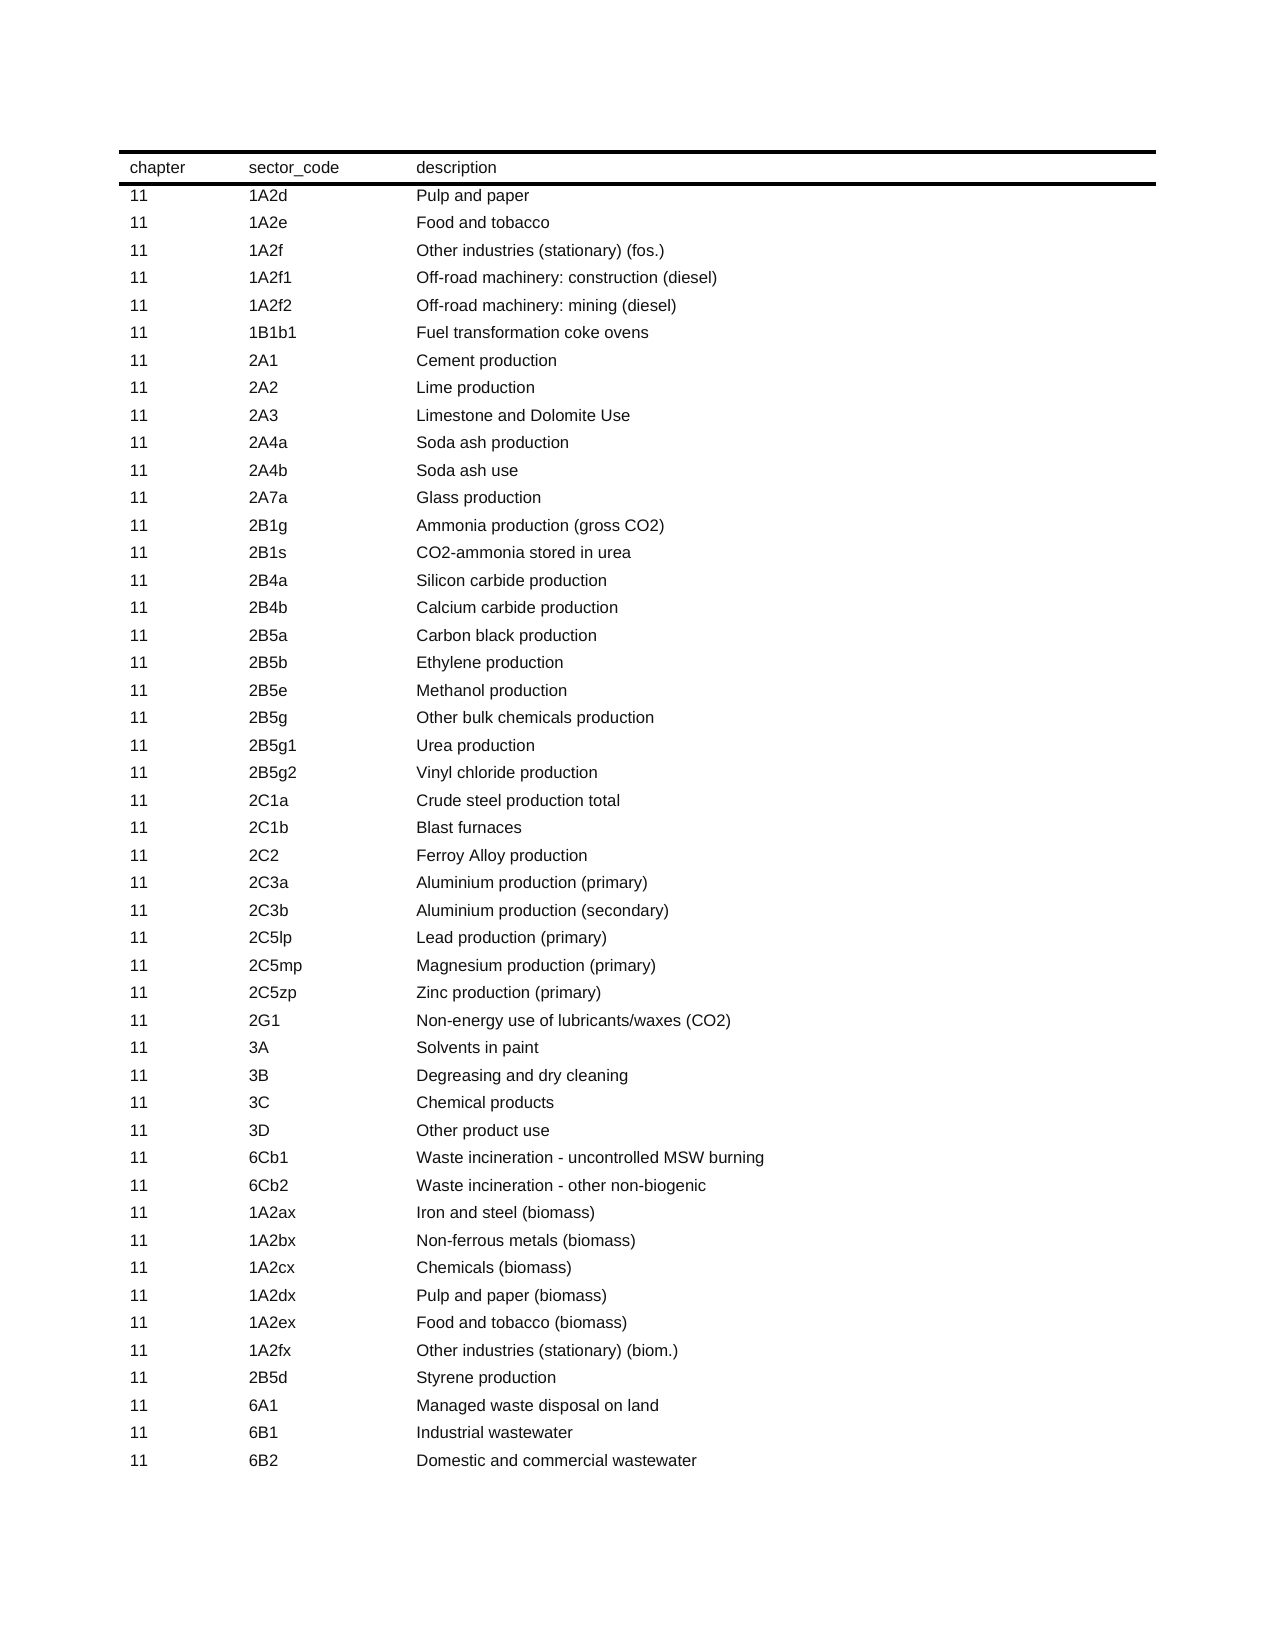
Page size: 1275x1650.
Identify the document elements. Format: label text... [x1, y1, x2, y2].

table_cell 11 [119, 1062, 238, 1089]
table_cell Other industries (stationary) (biom.) [406, 1337, 1156, 1364]
table_cell 2B4a [238, 567, 406, 594]
table_cell Off-road machinery: mining (diesel) [406, 292, 1156, 319]
table_cell 11 [119, 1089, 238, 1117]
table_cell 2C2 [238, 842, 406, 869]
table_header description [406, 154, 1156, 182]
table_cell Off-road machinery: construction (diesel) [406, 264, 1156, 292]
table_cell 1A2e [238, 209, 406, 237]
table_cell 11 [119, 347, 238, 374]
table_cell Pulp and paper (biomass) [406, 1282, 1156, 1309]
table_cell Vinyl chloride production [406, 759, 1156, 787]
table_cell 11 [119, 1172, 238, 1199]
table_cell 2A4b [238, 457, 406, 484]
table_cell Solvents in paint [406, 1034, 1156, 1062]
table_cell Fuel transformation coke ovens [406, 319, 1156, 347]
table_cell Chemical products [406, 1089, 1156, 1117]
table_cell 11 [119, 1117, 238, 1144]
table_cell 11 [119, 869, 238, 897]
table_cell 11 [119, 484, 238, 512]
table_cell Ammonia production (gross CO2) [406, 512, 1156, 539]
table_cell Soda ash use [406, 457, 1156, 484]
table_cell 1A2d [238, 186, 406, 209]
table_cell 6Cb1 [238, 1144, 406, 1172]
table_cell Carbon black production [406, 622, 1156, 649]
table_cell 11 [119, 374, 238, 402]
table_cell 11 [119, 209, 238, 237]
table_cell Other industries (stationary) (fos.) [406, 237, 1156, 264]
table_cell 2A2 [238, 374, 406, 402]
table_cell 1A2dx [238, 1282, 406, 1309]
table_cell Zinc production (primary) [406, 979, 1156, 1007]
table_cell 2B5d [238, 1364, 406, 1392]
table_cell 2A4a [238, 429, 406, 457]
table_cell Soda ash production [406, 429, 1156, 457]
table_cell 11 [119, 512, 238, 539]
table_cell Waste incineration - other non-biogenic [406, 1172, 1156, 1199]
table_cell Managed waste disposal on land [406, 1392, 1156, 1419]
table_cell Aluminium production (secondary) [406, 897, 1156, 924]
table_cell 1A2ax [238, 1199, 406, 1227]
table_cell Other product use [406, 1117, 1156, 1144]
table_cell Aluminium production (primary) [406, 869, 1156, 897]
table_cell 2A3 [238, 402, 406, 429]
table_cell 2C5zp [238, 979, 406, 1007]
table_cell 2C1a [238, 787, 406, 814]
table_cell Other bulk chemicals production [406, 704, 1156, 732]
table_cell 3A [238, 1034, 406, 1062]
table_cell 11 [119, 264, 238, 292]
table_header chapter [119, 154, 238, 182]
table_cell 2B5g1 [238, 732, 406, 759]
table_cell 11 [119, 704, 238, 732]
table_cell 6B1 [238, 1419, 406, 1447]
table_cell 2B5a [238, 622, 406, 649]
table_cell 1A2f2 [238, 292, 406, 319]
table_cell 11 [119, 1227, 238, 1254]
table_cell 11 [119, 842, 238, 869]
table_cell 2B5b [238, 649, 406, 677]
table_cell 1A2f [238, 237, 406, 264]
table_cell 11 [119, 787, 238, 814]
table_cell 11 [119, 1144, 238, 1172]
table_cell 2C3b [238, 897, 406, 924]
table_cell Food and tobacco [406, 209, 1156, 237]
table_cell 2B5g2 [238, 759, 406, 787]
table_cell 11 [119, 1337, 238, 1364]
table_cell 11 [119, 292, 238, 319]
table_cell 11 [119, 979, 238, 1007]
table_cell 2A7a [238, 484, 406, 512]
table_cell Food and tobacco (biomass) [406, 1309, 1156, 1337]
table_cell 2C3a [238, 869, 406, 897]
table_cell 11 [119, 1309, 238, 1337]
table_cell 1A2f1 [238, 264, 406, 292]
table_cell Ethylene production [406, 649, 1156, 677]
table_cell Iron and steel (biomass) [406, 1199, 1156, 1227]
table_cell 6Cb2 [238, 1172, 406, 1199]
table_cell 11 [119, 429, 238, 457]
table_cell Chemicals (biomass) [406, 1254, 1156, 1282]
table_cell 1A2cx [238, 1254, 406, 1282]
table_cell 11 [119, 732, 238, 759]
table_cell 2A1 [238, 347, 406, 374]
table_cell Lead production (primary) [406, 924, 1156, 952]
table_cell 11 [119, 539, 238, 567]
table_cell Magnesium production (primary) [406, 952, 1156, 979]
table_cell 11 [119, 457, 238, 484]
table_cell Waste incineration - uncontrolled MSW burning [406, 1144, 1156, 1172]
table_cell 11 [119, 1392, 238, 1419]
table_header sector_code [238, 154, 406, 182]
table_cell 11 [119, 186, 238, 209]
table_cell 11 [119, 649, 238, 677]
table_cell 11 [119, 677, 238, 704]
table_cell 6B2 [238, 1447, 406, 1474]
table_cell 2B4b [238, 594, 406, 622]
table_cell 3B [238, 1062, 406, 1089]
table_cell 1A2bx [238, 1227, 406, 1254]
table_cell 11 [119, 1447, 238, 1474]
table_cell 3C [238, 1089, 406, 1117]
table_cell 2G1 [238, 1007, 406, 1034]
table_cell Crude steel production total [406, 787, 1156, 814]
table_cell 11 [119, 1007, 238, 1034]
table_cell 1A2ex [238, 1309, 406, 1337]
table_cell 2B5e [238, 677, 406, 704]
table_cell 2B1g [238, 512, 406, 539]
table_cell 11 [119, 402, 238, 429]
table_cell 2C5lp [238, 924, 406, 952]
table_cell 11 [119, 1199, 238, 1227]
table_cell 11 [119, 1034, 238, 1062]
table_cell CO2-ammonia stored in urea [406, 539, 1156, 567]
table_cell Industrial wastewater [406, 1419, 1156, 1447]
table_cell 2B5g [238, 704, 406, 732]
table_cell 1B1b1 [238, 319, 406, 347]
table_cell Degreasing and dry cleaning [406, 1062, 1156, 1089]
table_cell Domestic and commercial wastewater [406, 1447, 1156, 1474]
table_cell Silicon carbide production [406, 567, 1156, 594]
table_cell Ferroy Alloy production [406, 842, 1156, 869]
table_cell 11 [119, 237, 238, 264]
table_cell 11 [119, 1282, 238, 1309]
table_cell Styrene production [406, 1364, 1156, 1392]
table_cell 11 [119, 1364, 238, 1392]
table_cell 2C5mp [238, 952, 406, 979]
table_cell 11 [119, 567, 238, 594]
table_cell Glass production [406, 484, 1156, 512]
table_cell 11 [119, 594, 238, 622]
table_cell 2B1s [238, 539, 406, 567]
table_cell Limestone and Dolomite Use [406, 402, 1156, 429]
table_cell 11 [119, 897, 238, 924]
table_cell 11 [119, 814, 238, 842]
table_cell Non-ferrous metals (biomass) [406, 1227, 1156, 1254]
table_cell 2C1b [238, 814, 406, 842]
table_cell Lime production [406, 374, 1156, 402]
table_cell 11 [119, 1419, 238, 1447]
table_cell Cement production [406, 347, 1156, 374]
table_cell Urea production [406, 732, 1156, 759]
table_cell 11 [119, 622, 238, 649]
table_cell 11 [119, 1254, 238, 1282]
table_cell 11 [119, 924, 238, 952]
table_cell Methanol production [406, 677, 1156, 704]
table_cell Pulp and paper [406, 186, 1156, 209]
table_cell 11 [119, 952, 238, 979]
table_cell Blast furnaces [406, 814, 1156, 842]
table_cell 3D [238, 1117, 406, 1144]
table_cell 11 [119, 319, 238, 347]
table_cell 1A2fx [238, 1337, 406, 1364]
table_cell 11 [119, 759, 238, 787]
table_cell Calcium carbide production [406, 594, 1156, 622]
table_cell 6A1 [238, 1392, 406, 1419]
table_cell Non-energy use of lubricants/waxes (CO2) [406, 1007, 1156, 1034]
